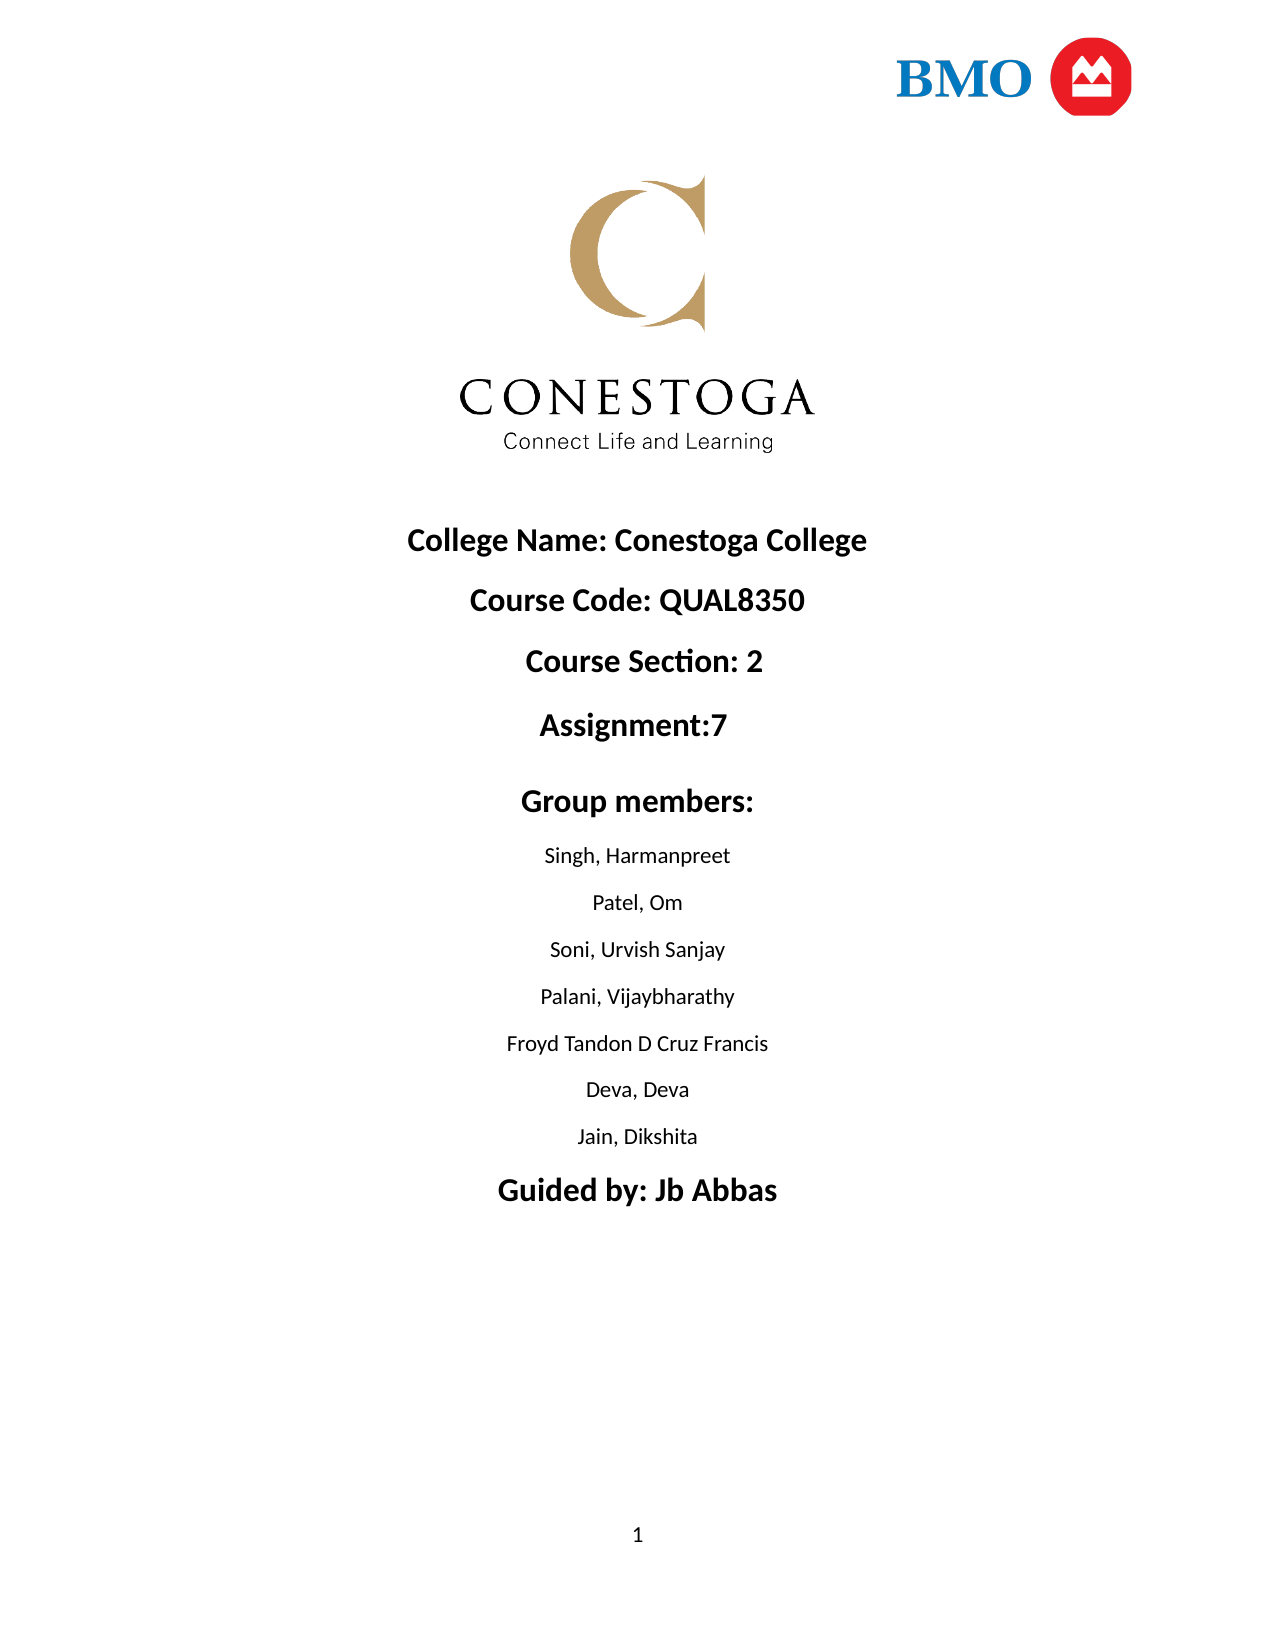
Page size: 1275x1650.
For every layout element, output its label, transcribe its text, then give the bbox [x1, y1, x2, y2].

text Deva, Deva [150, 1076, 1125, 1103]
text Assignment:7 [427, 704, 951, 744]
picture [896, 37, 1132, 116]
text Course Section: 2 [526, 640, 851, 681]
picture [460, 174, 815, 453]
text Guided by: Jb Abbas [150, 1169, 1125, 1210]
text Course Code: QUAL8350 [150, 579, 1125, 620]
text Patel, Om [150, 888, 1125, 916]
text Jain, Dikshita [150, 1122, 1125, 1150]
text Soni, Urvish Sanjay [150, 935, 1125, 963]
text Group members: [150, 781, 1125, 821]
text Palani, Vijaybharathy [150, 982, 1125, 1010]
text Singh, Harmanpreet [150, 841, 1125, 869]
text College Name: Conestoga College [150, 519, 1125, 559]
text Froyd Tandon D Cruz Francis [150, 1029, 1125, 1057]
